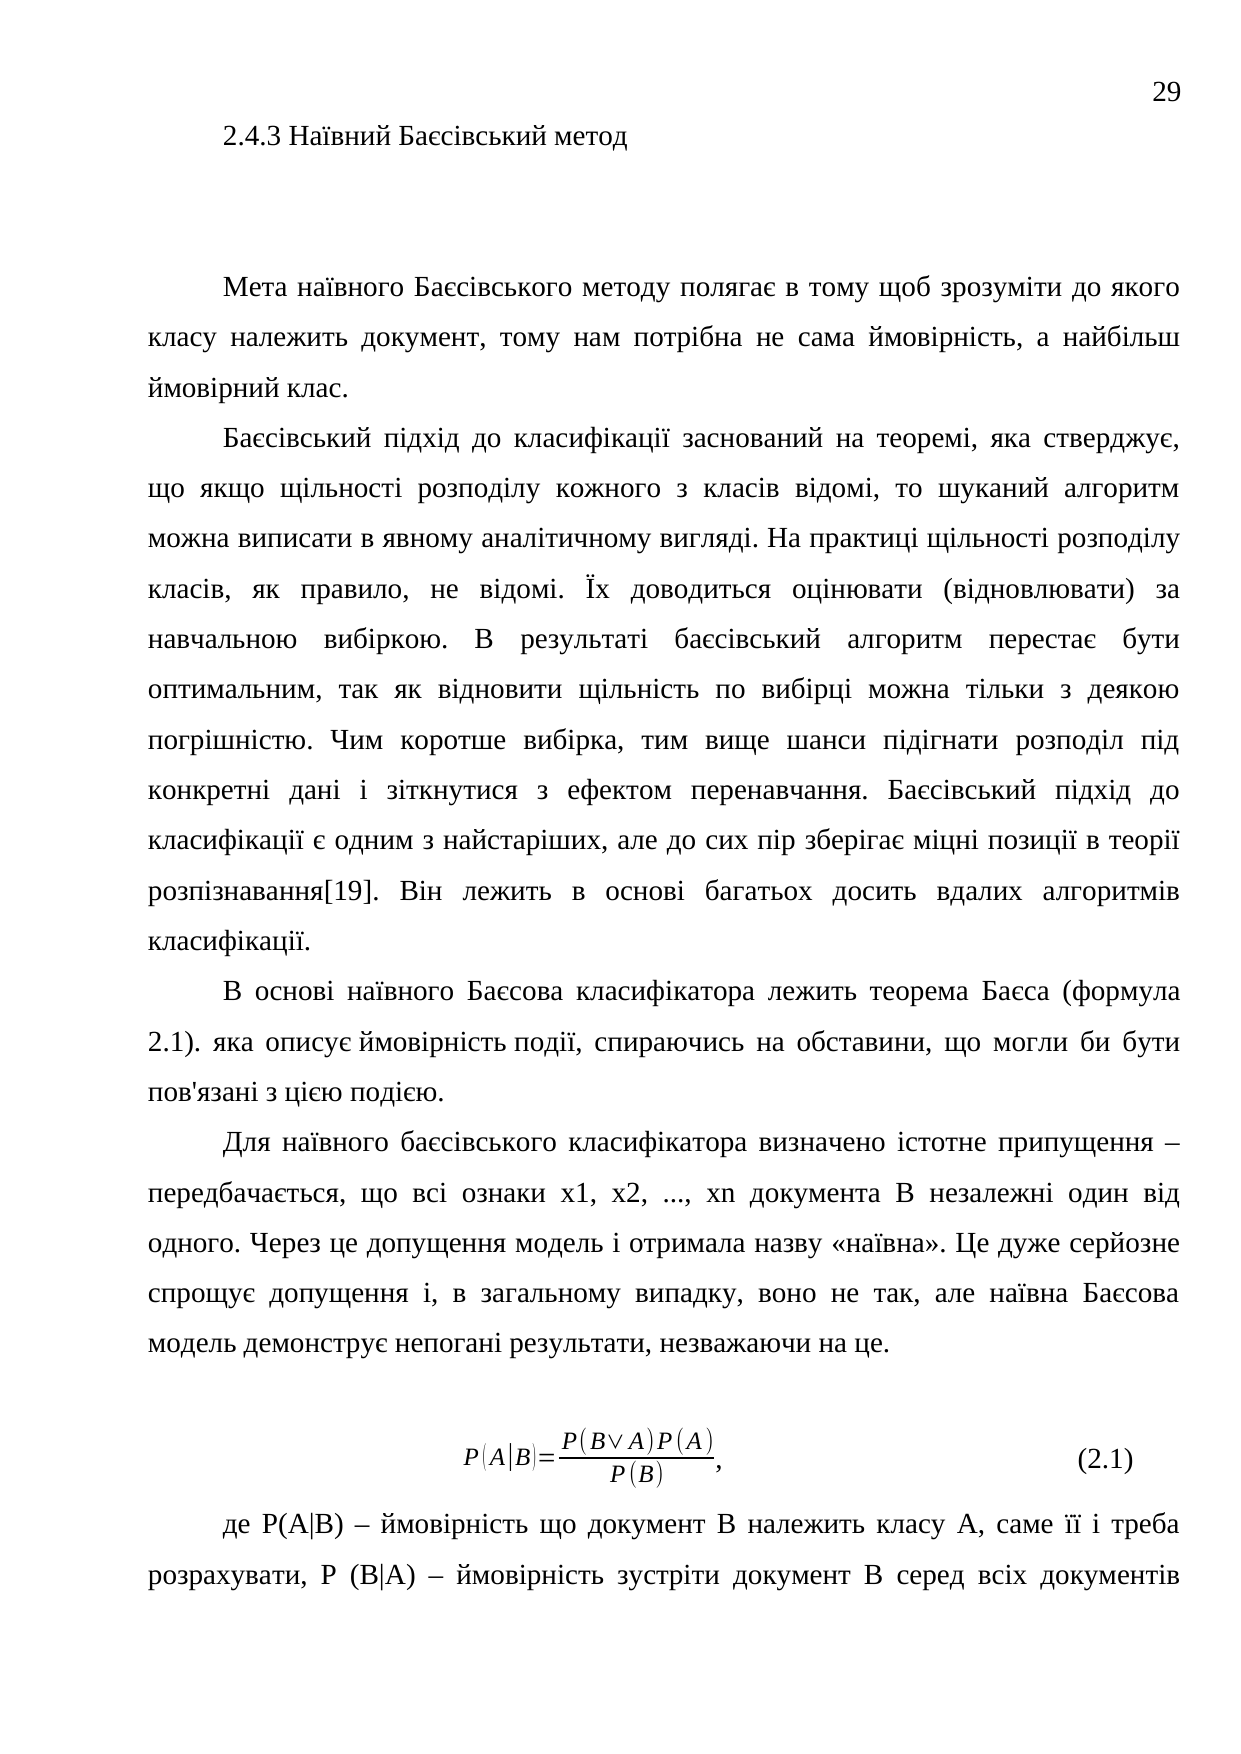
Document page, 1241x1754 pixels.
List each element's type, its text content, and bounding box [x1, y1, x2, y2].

text В основі наївного Баєсова класифікатора лежить теорема Баєса (формула 2.1). яка описує ймовірність події, спираючись на обставини, що могли би бути пов'язані з цією подією. [148, 973, 1181, 1108]
text Мета наївного Баєсівського методу полягає в тому щоб зрозуміти до якого класу належить документ, тому нам потрібна не сама ймовірність, а найбільш ймовірний клас. [148, 269, 1181, 403]
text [148, 1507, 1181, 1590]
table_header , [136, 1426, 1048, 1507]
table_header (2.1) [1048, 1426, 1163, 1507]
text Для наївного баєсівського класифікатора визначено істотне припущення – передбачається, що всі ознаки x1, x2, ..., xn документа B незалежні один від одного. Через це допущення модель і отримала назву «наївна». Це дуже серйозне спрощує допущення і, в загальному випадку, воно не так, але наївна Баєсова модель демонструє непогані результати, незважаючи на це. [148, 1124, 1181, 1359]
text Баєсівський підхід до класифікації заснований на теоремі, яка стверджує, що якщо щільності розподілу кожного з класів відомі, то шуканий алгоритм можна виписати в явному аналітичному вигляді. На практиці щільності розподілу класів, як правило, не відомі. Їх доводиться оцінювати (відновлювати) за навчальною вибіркою. В результаті баєсівський алгоритм перестає бути оптимальним, так як відновити щільність по вибірці можна тільки з деякою погрішністю. Чим коротше вибірка, тим вище шанси підігнати розподіл під конкретні дані і зіткнутися з ефектом перенавчання. Баєсівський підхід до класифікації є одним з найстаріших, але до сих пір зберігає міцні позиції в теорії розпізнавання[19]. Він лежить в основі багатьох досить вдалих алгоритмів класифікації. [148, 420, 1181, 957]
subtitle 2.4.3 Наївний Баєсівський метод [148, 118, 1181, 152]
